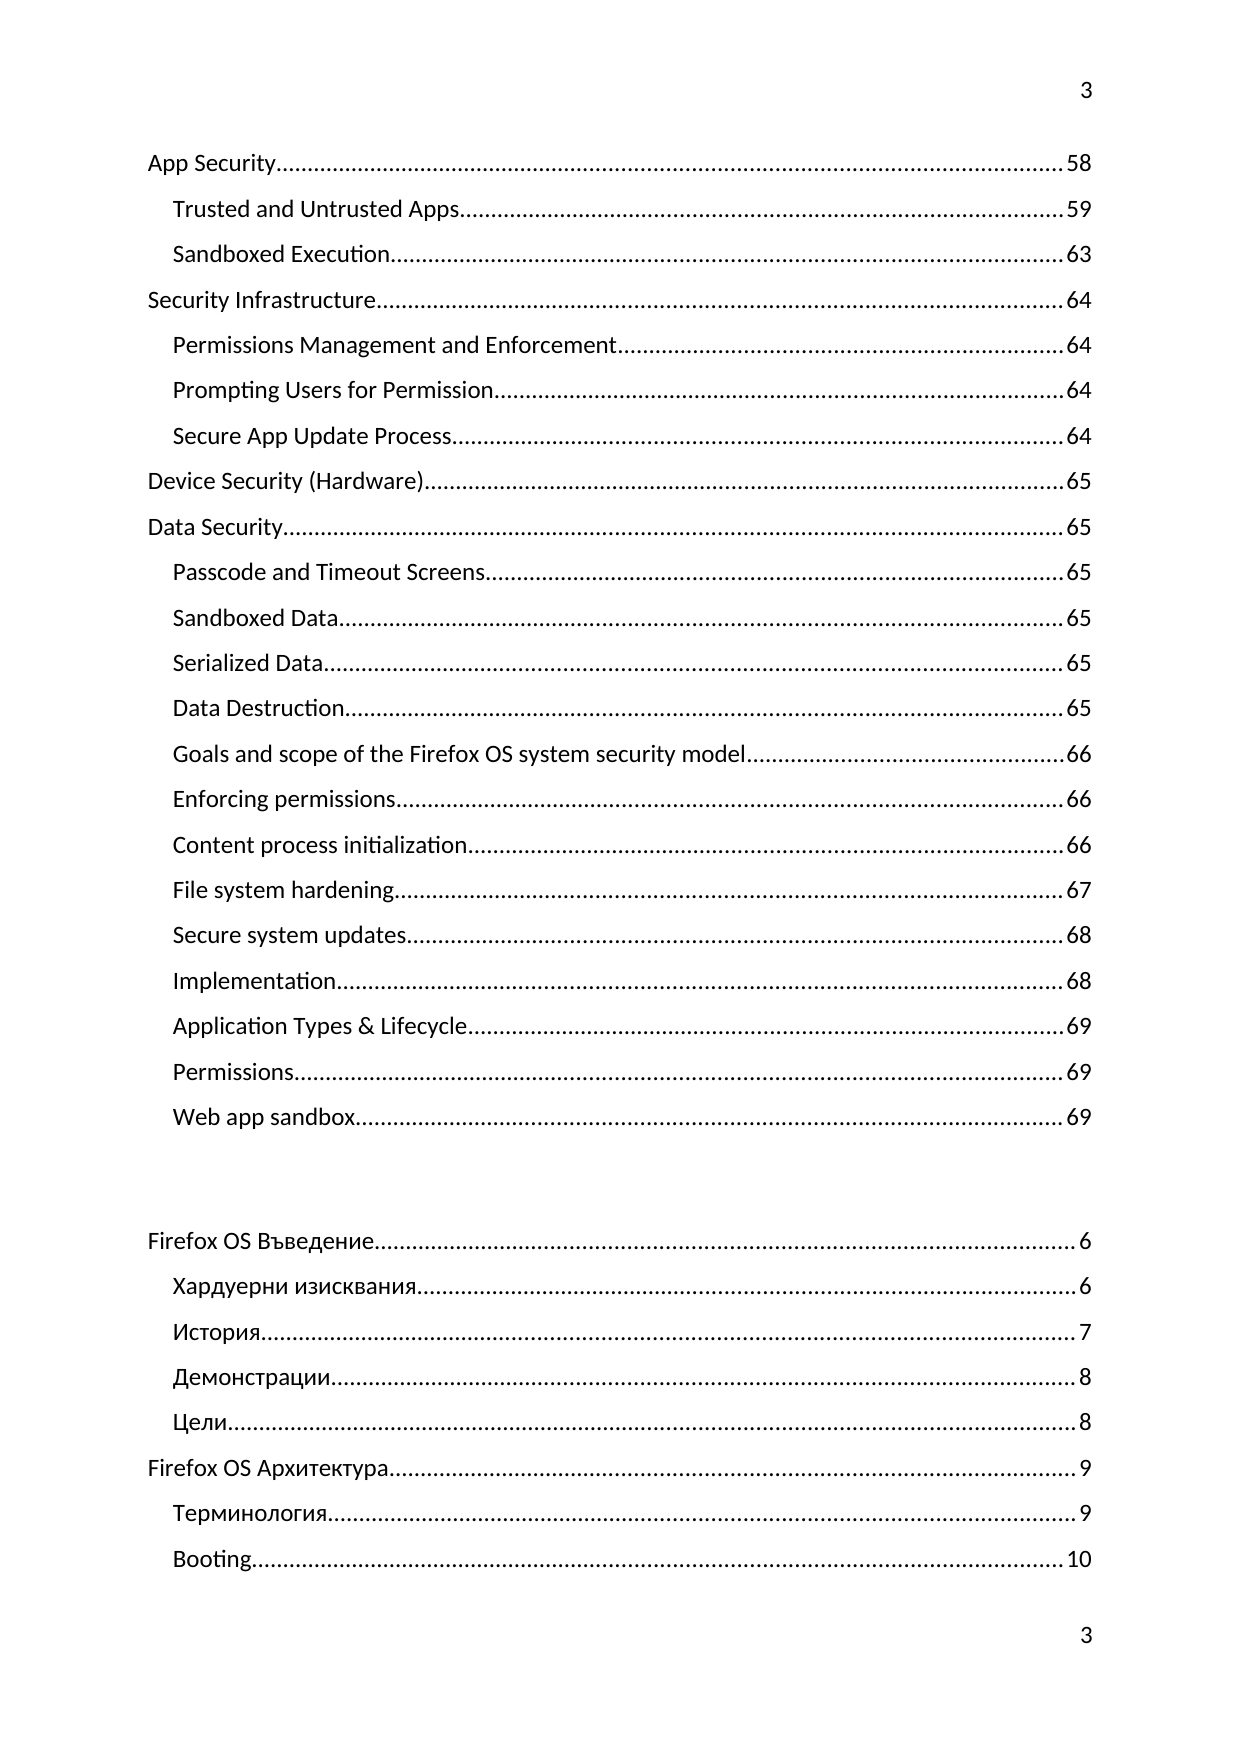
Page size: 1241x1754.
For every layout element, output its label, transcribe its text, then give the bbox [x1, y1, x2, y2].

text Цели 8 [173, 1407, 1093, 1437]
text Permissions 69 [173, 1056, 1093, 1086]
text Content process initialization 66 [173, 829, 1093, 859]
text Демонстрации 8 [173, 1361, 1093, 1392]
text Хардуерни изисквания 6 [173, 1270, 1093, 1301]
text Implementation 68 [173, 965, 1093, 996]
text Sandboxed Execution 63 [173, 238, 1093, 269]
text Data Security 65 [148, 511, 1093, 541]
text Enforcing permissions 66 [173, 783, 1093, 814]
text Application Types & Lifecycle 69 [173, 1011, 1093, 1041]
text Firefox OS Архитектура 9 [148, 1452, 1093, 1482]
text Web app sandbox 69 [173, 1101, 1093, 1132]
text Secure system updates 68 [173, 920, 1093, 950]
text Prompting Users for Permission 64 [173, 375, 1093, 405]
text Goals and scope of the Firefox OS system security model 66 [173, 738, 1093, 768]
text Booting 10 [173, 1543, 1093, 1573]
text App Security 58 [148, 148, 1093, 178]
text Serialized Data 65 [173, 647, 1093, 678]
text Permissions Management and Enforcement 64 [173, 329, 1093, 360]
text Secure App Update Process 64 [173, 420, 1093, 451]
text Терминология 9 [173, 1497, 1093, 1528]
text Data Destruction 65 [173, 693, 1093, 723]
text File system hardening 67 [173, 874, 1093, 905]
text Security Infrastructure 64 [148, 284, 1093, 314]
text Passcode and Timeout Screens 65 [173, 556, 1093, 587]
text Firefox OS Въведение 6 [148, 1225, 1093, 1255]
text Trusted and Untrusted Apps 59 [173, 193, 1093, 223]
text Device Security (Hardware) 65 [148, 466, 1093, 496]
text История 7 [173, 1316, 1093, 1346]
text Sandboxed Data 65 [173, 602, 1093, 632]
